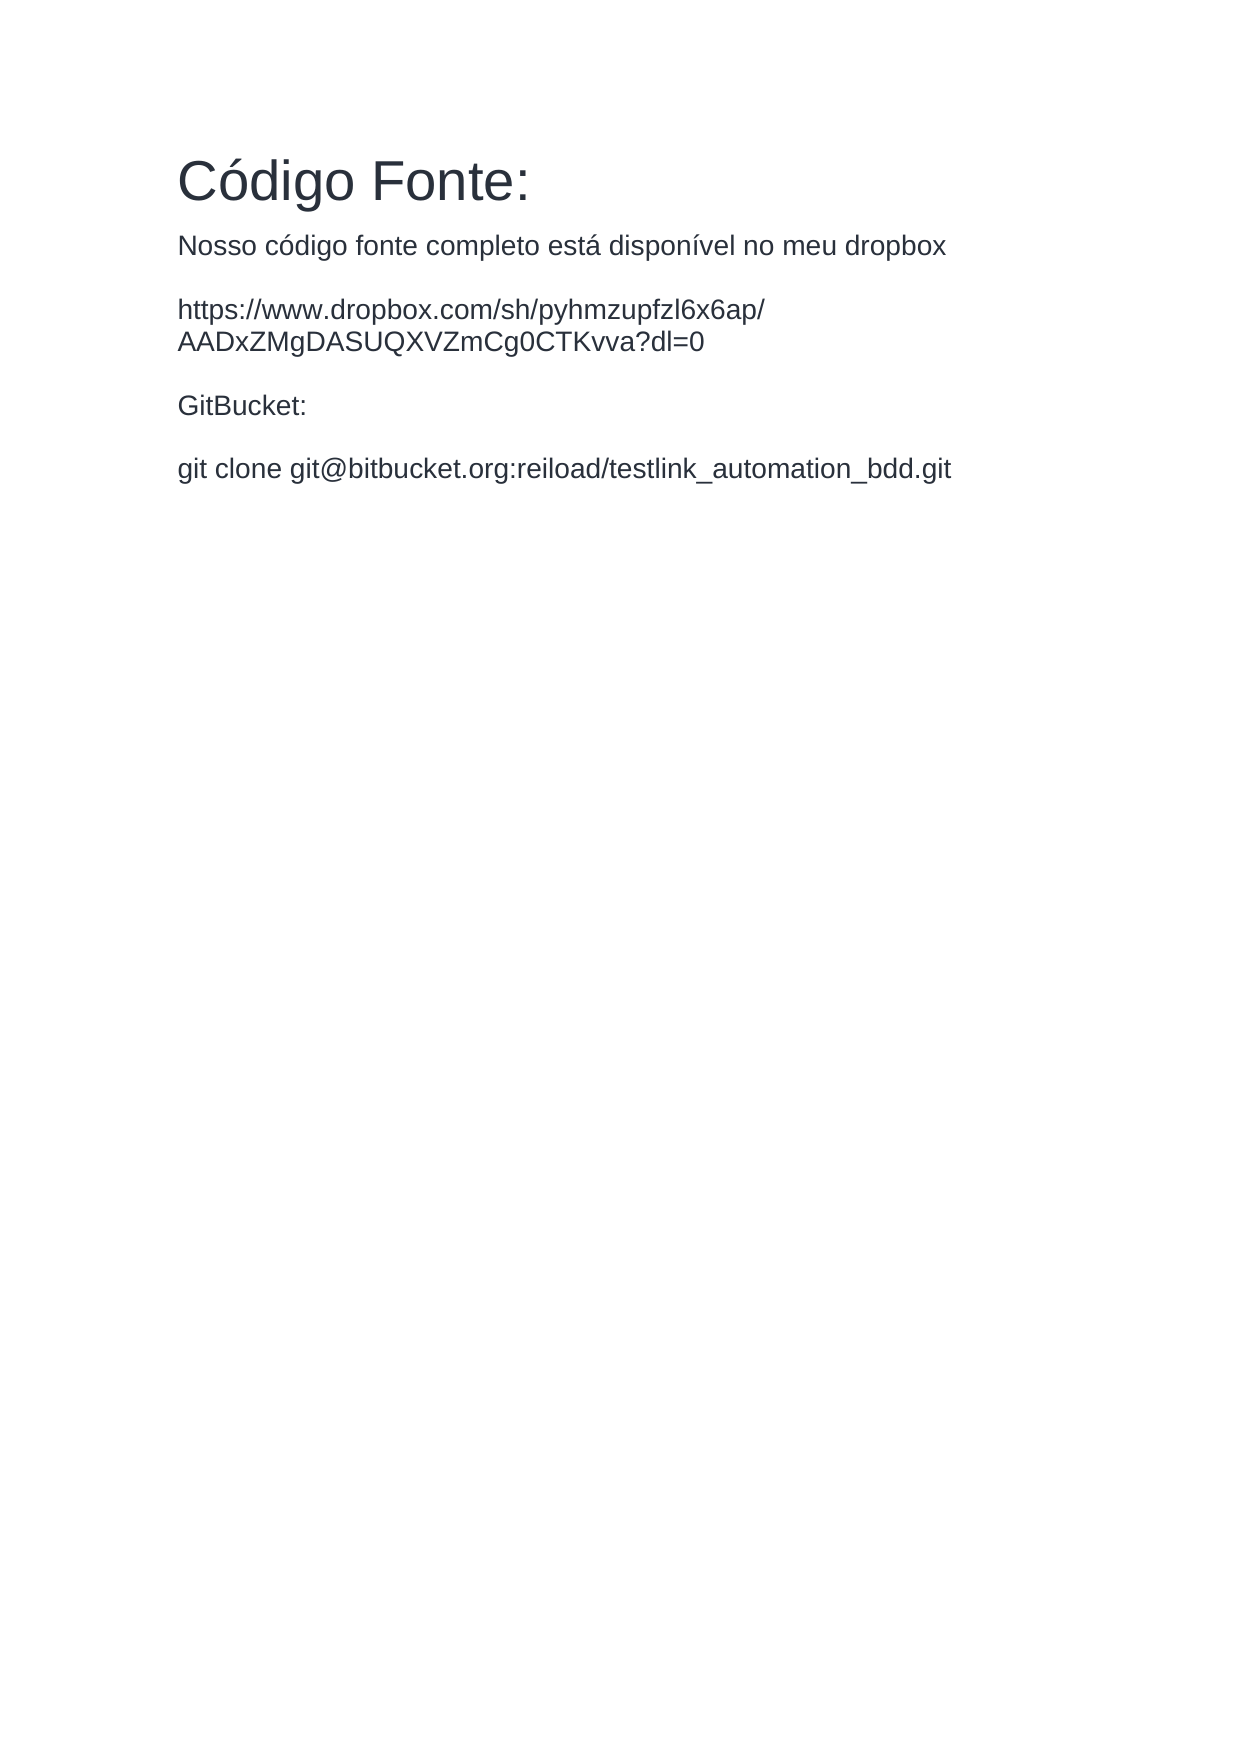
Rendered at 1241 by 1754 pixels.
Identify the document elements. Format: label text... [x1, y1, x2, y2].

text Código Fonte: [177, 148, 1063, 212]
text Nosso código fonte completo está disponível no meu dropbox [177, 229, 1063, 261]
text GitBucket: [177, 389, 1063, 421]
text https://www.dropbox.com/sh/pyhmzupfzl6x6ap/AADxZMgDASUQXVZmCg0CTKvva?dl=0 [177, 293, 1063, 357]
text git clone git@bitbucket.org:reiload/testlink_automation_bdd.git [177, 452, 1063, 485]
